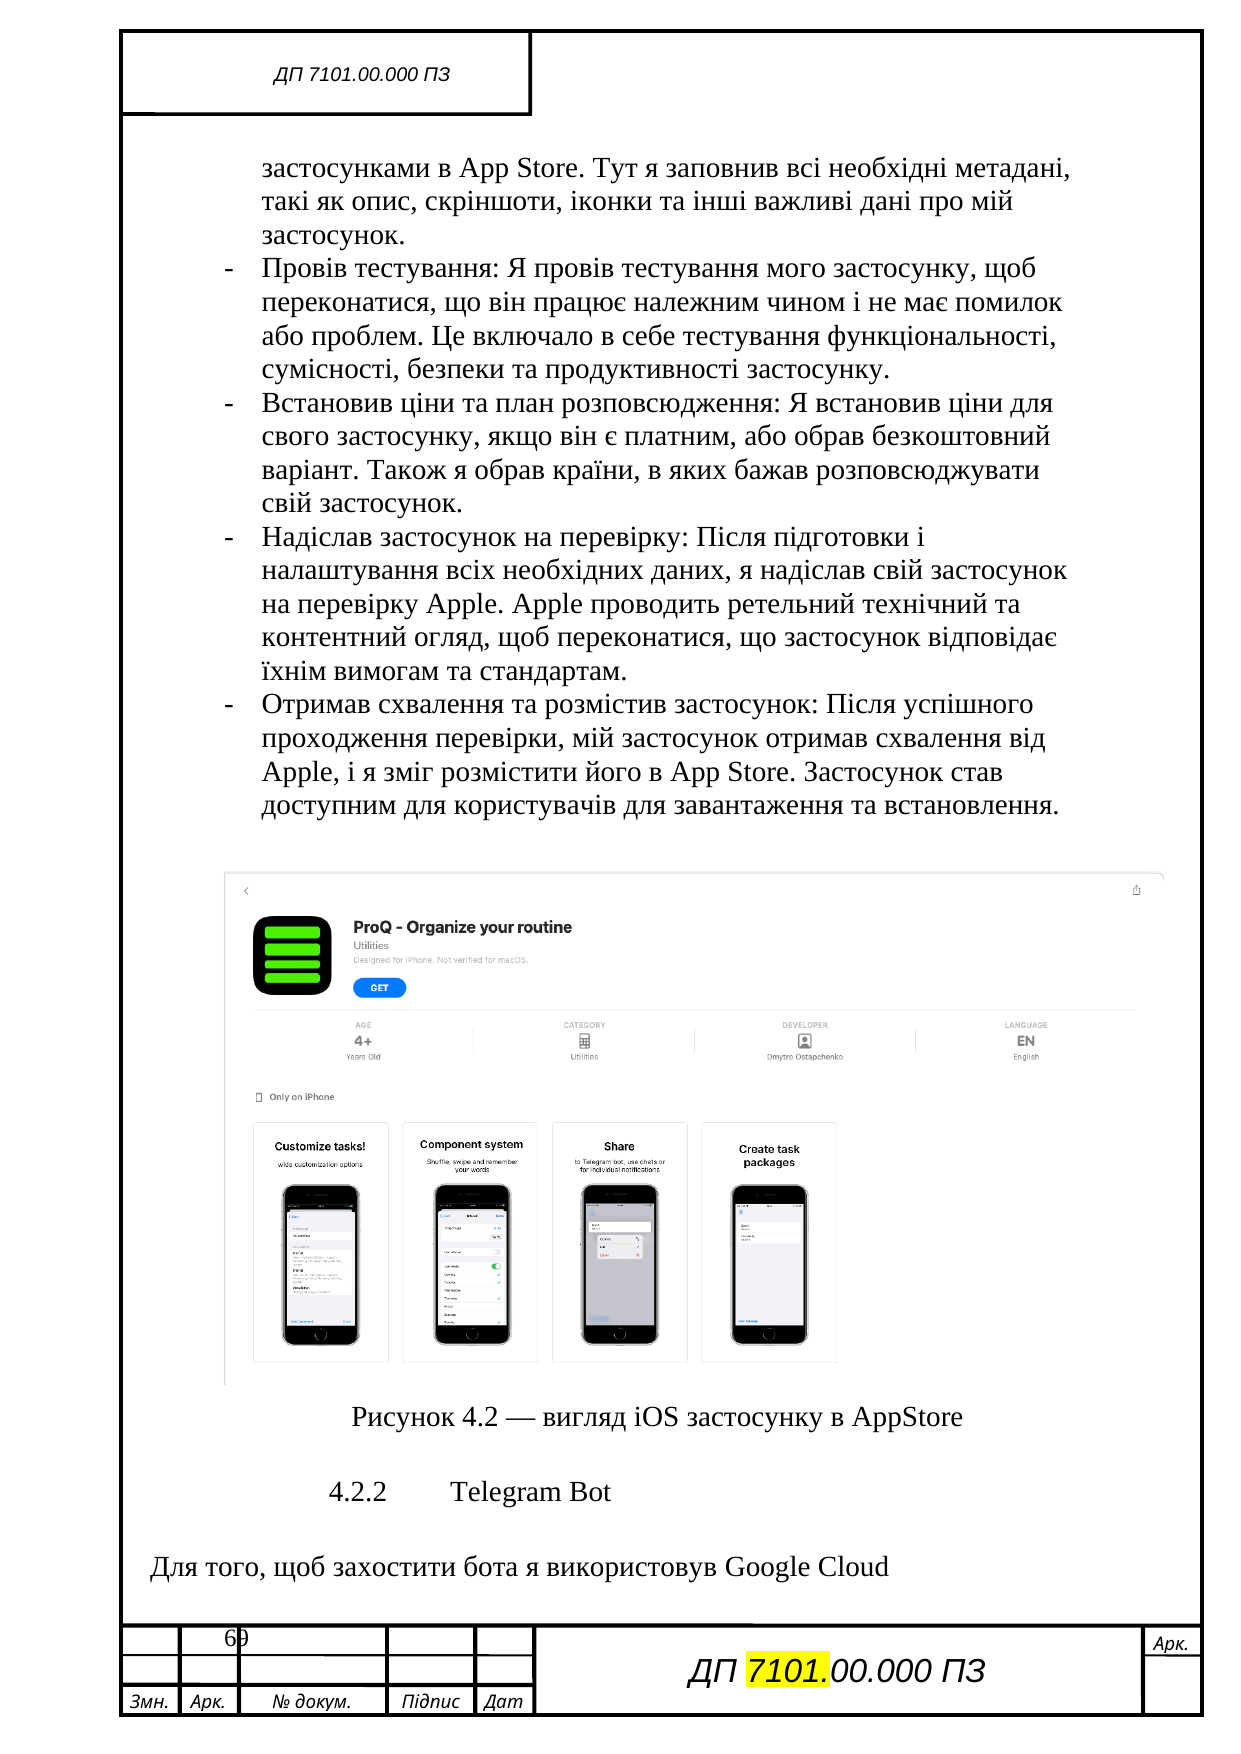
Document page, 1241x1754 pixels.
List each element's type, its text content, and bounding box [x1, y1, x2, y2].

text Для того, щоб захостити бота я використовув Google Cloud [150, 1549, 1090, 1583]
subtitle Telegram Bot [328, 1474, 1090, 1507]
text Рисунок 4.2 — вигляд iOS застосунку в AppStore [150, 1399, 1090, 1432]
picture [223, 871, 1164, 1385]
list Встановив ціни та план розповсюдження: Я встановив ціни для свого застосунку, якщо він є платним, або обрав безкоштовний варіант. Також я обрав країни, в яких бажав розповсюджувати свій застосунок. [224, 385, 1090, 519]
list Провів тестування: Я провів тестування мого застосунку, щоб переконатися, що він працює належним чином і не має помилок або проблем. Це включало в себе тестування функціональності, сумісності, безпеки та продуктивності застосунку. [224, 251, 1090, 385]
list Надіслав застосунок на перевірку: Після підготовки і налаштування всіх необхідних даних, я надіслав свій застосунок на перевірку Apple. Apple проводить ретельний технічний та контентний огляд, щоб переконатися, що застосунок відповідає їхнім вимогам та стандартам. [224, 519, 1090, 687]
list Отримав схвалення та розмістив застосунок: Після успішного проходження перевірки, мій застосунок отримав схвалення від Apple, і я зміг розмістити його в App Store. Застосунок став доступним для користувачів для завантаження та встановлення. [224, 687, 1090, 821]
